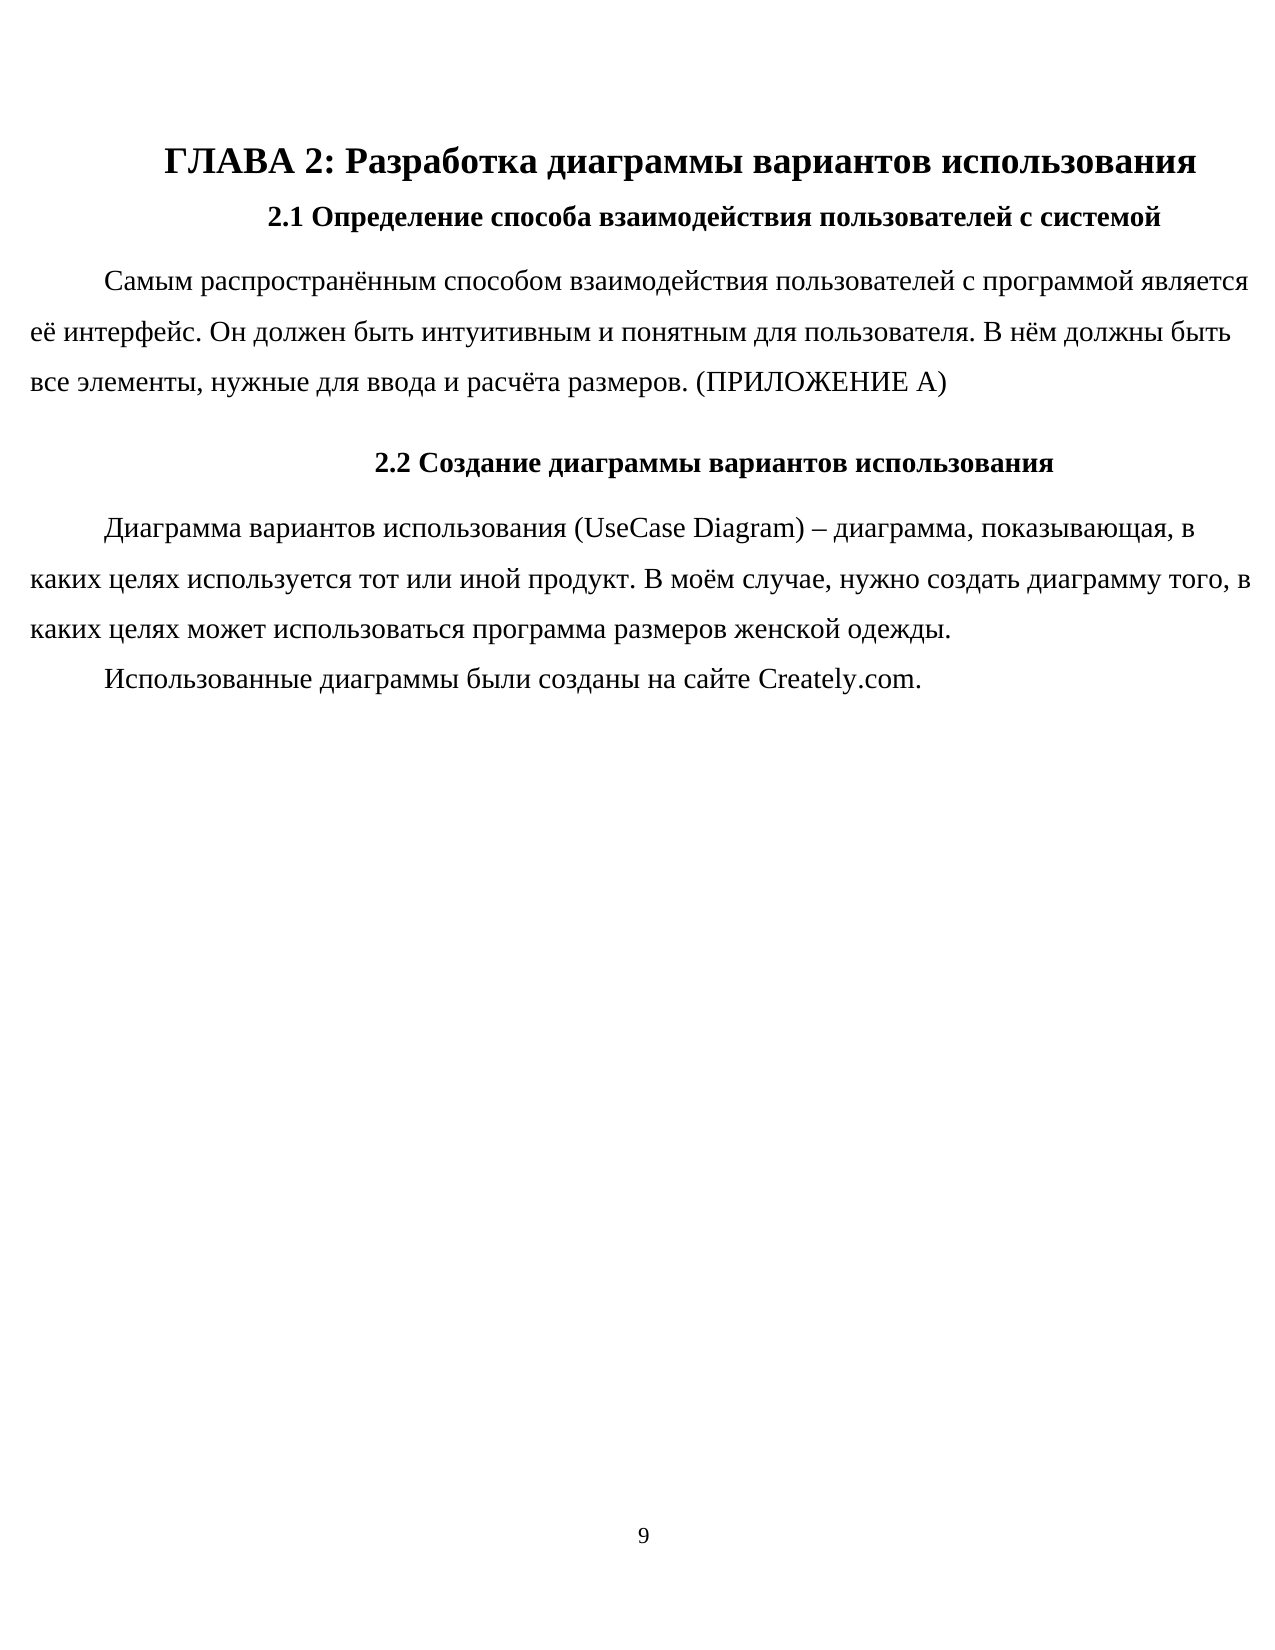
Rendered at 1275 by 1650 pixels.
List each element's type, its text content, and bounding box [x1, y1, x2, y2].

text Самым распространённым способом взаимодействия пользователей с программой является её интерфейс. Он должен быть интуитивным и понятным для пользователя. В нём должны быть все элементы, нужные для ввода и расчёта размеров. (ПРИЛОЖЕНИЕ А) [30, 263, 1257, 398]
text Диаграмма вариантов использования (UseCase Diagram) – диаграмма, показывающая, в каких целях используется тот или иной продукт. В моём случае, нужно создать диаграмму того, в каких целях может использоваться программа размеров женской одежды. [30, 510, 1257, 644]
subtitle ГЛАВА 2: Разработка диаграммы вариантов использования [30, 139, 1257, 182]
subtitle 2.1 Определение способа взаимодействия пользователей с системой [97, 199, 1257, 232]
text Использованные диаграммы были созданы на сайте Creately.com. [30, 661, 1257, 695]
subtitle 2.2 Создание диаграммы вариантов использования [97, 446, 1257, 479]
